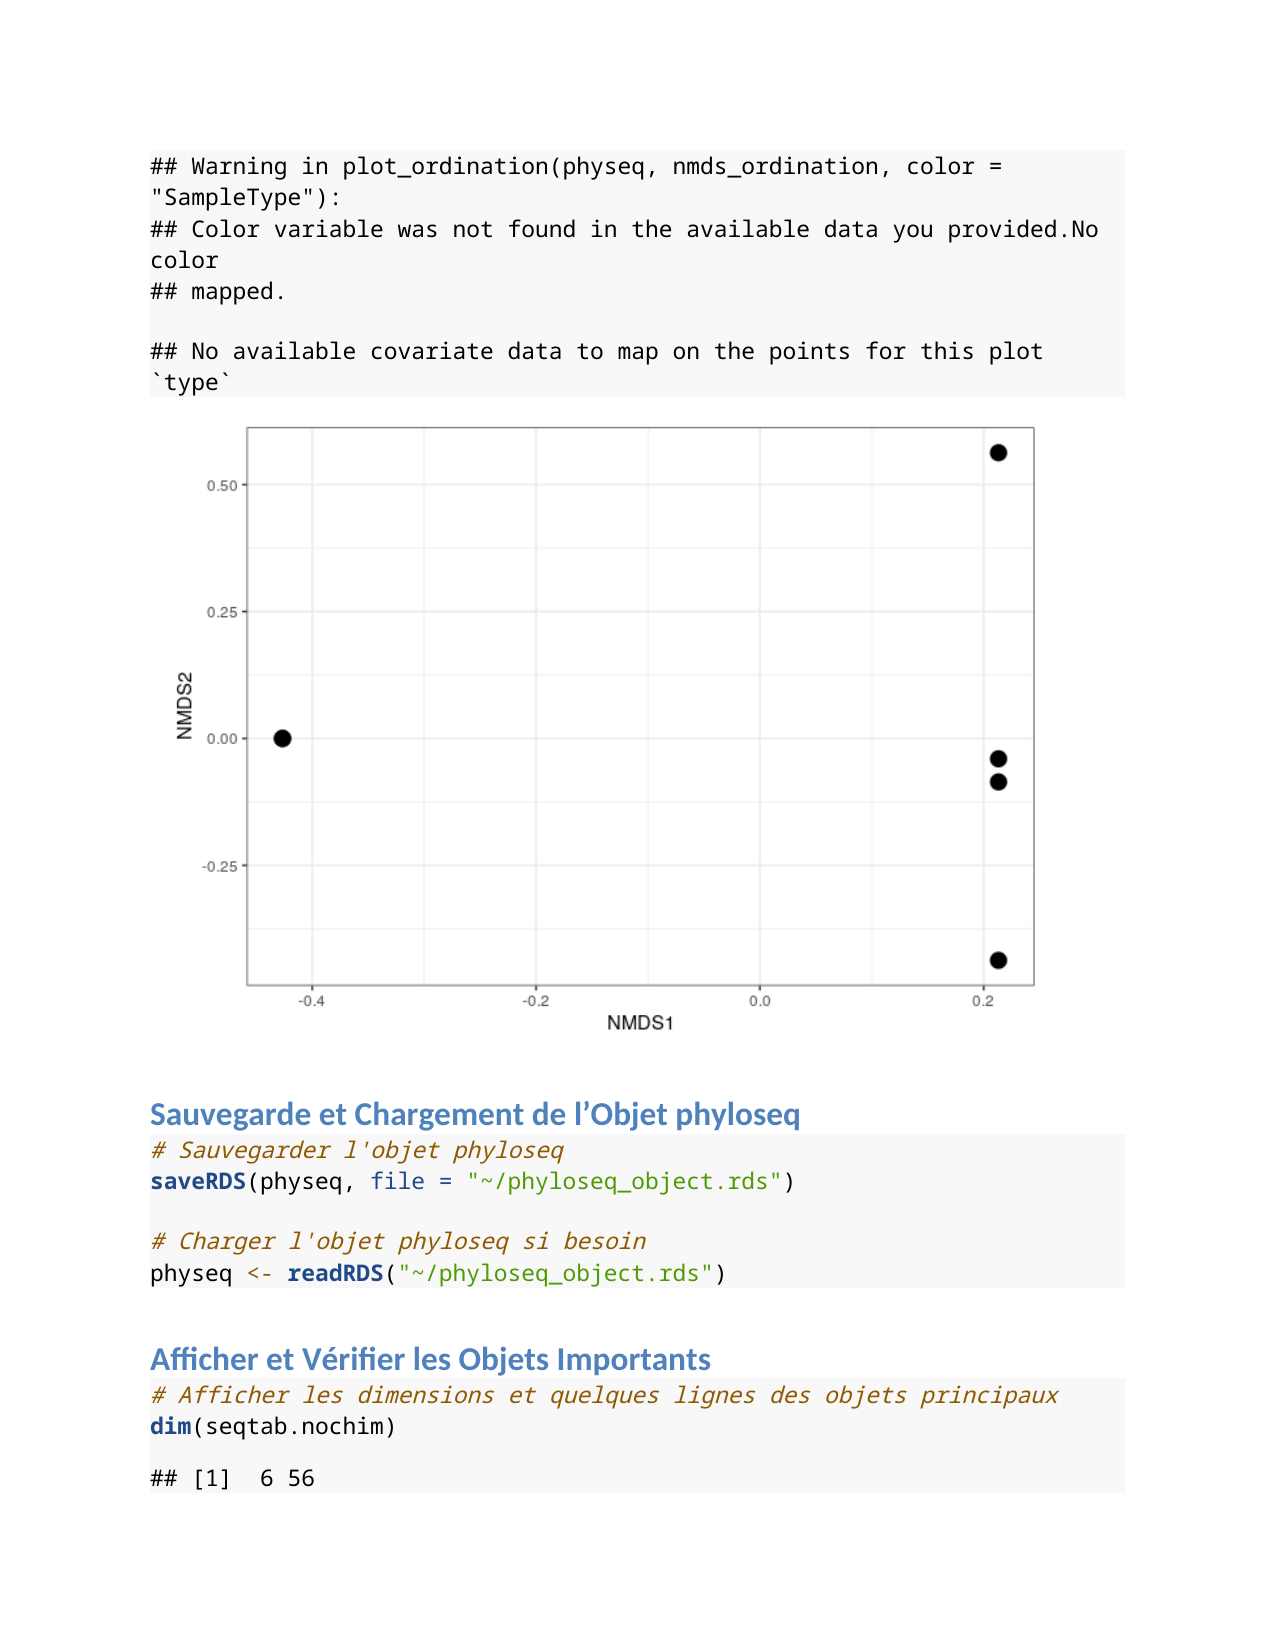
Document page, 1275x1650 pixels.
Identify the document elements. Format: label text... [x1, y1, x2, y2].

text # Afficher les dimensions et quelques lignes des objets principaux dim(seqtab.nochim) [150, 1378, 1125, 1441]
subtitle Sauvegarde et Chargement de l’Objet phyloseq [150, 1093, 1125, 1134]
picture [168, 418, 1044, 1044]
text ## [1] 6 56 [150, 1462, 1125, 1493]
text ## Warning in plot_ordination(physeq, nmds_ordination, color = "SampleType"): ## Color variable was not found in the available data you provided.No color ## mapped. ## No available covariate data to map on the points for this plot `type` [150, 150, 1125, 397]
subtitle Afficher et Vérifier les Objets Importants [150, 1338, 1125, 1378]
text # Sauvegarder l'objet phyloseq saveRDS(physeq, file = "~/phyloseq_object.rds") # Charger l'objet phyloseq si besoin physeq <- readRDS("~/phyloseq_object.rds") [150, 1134, 1125, 1288]
